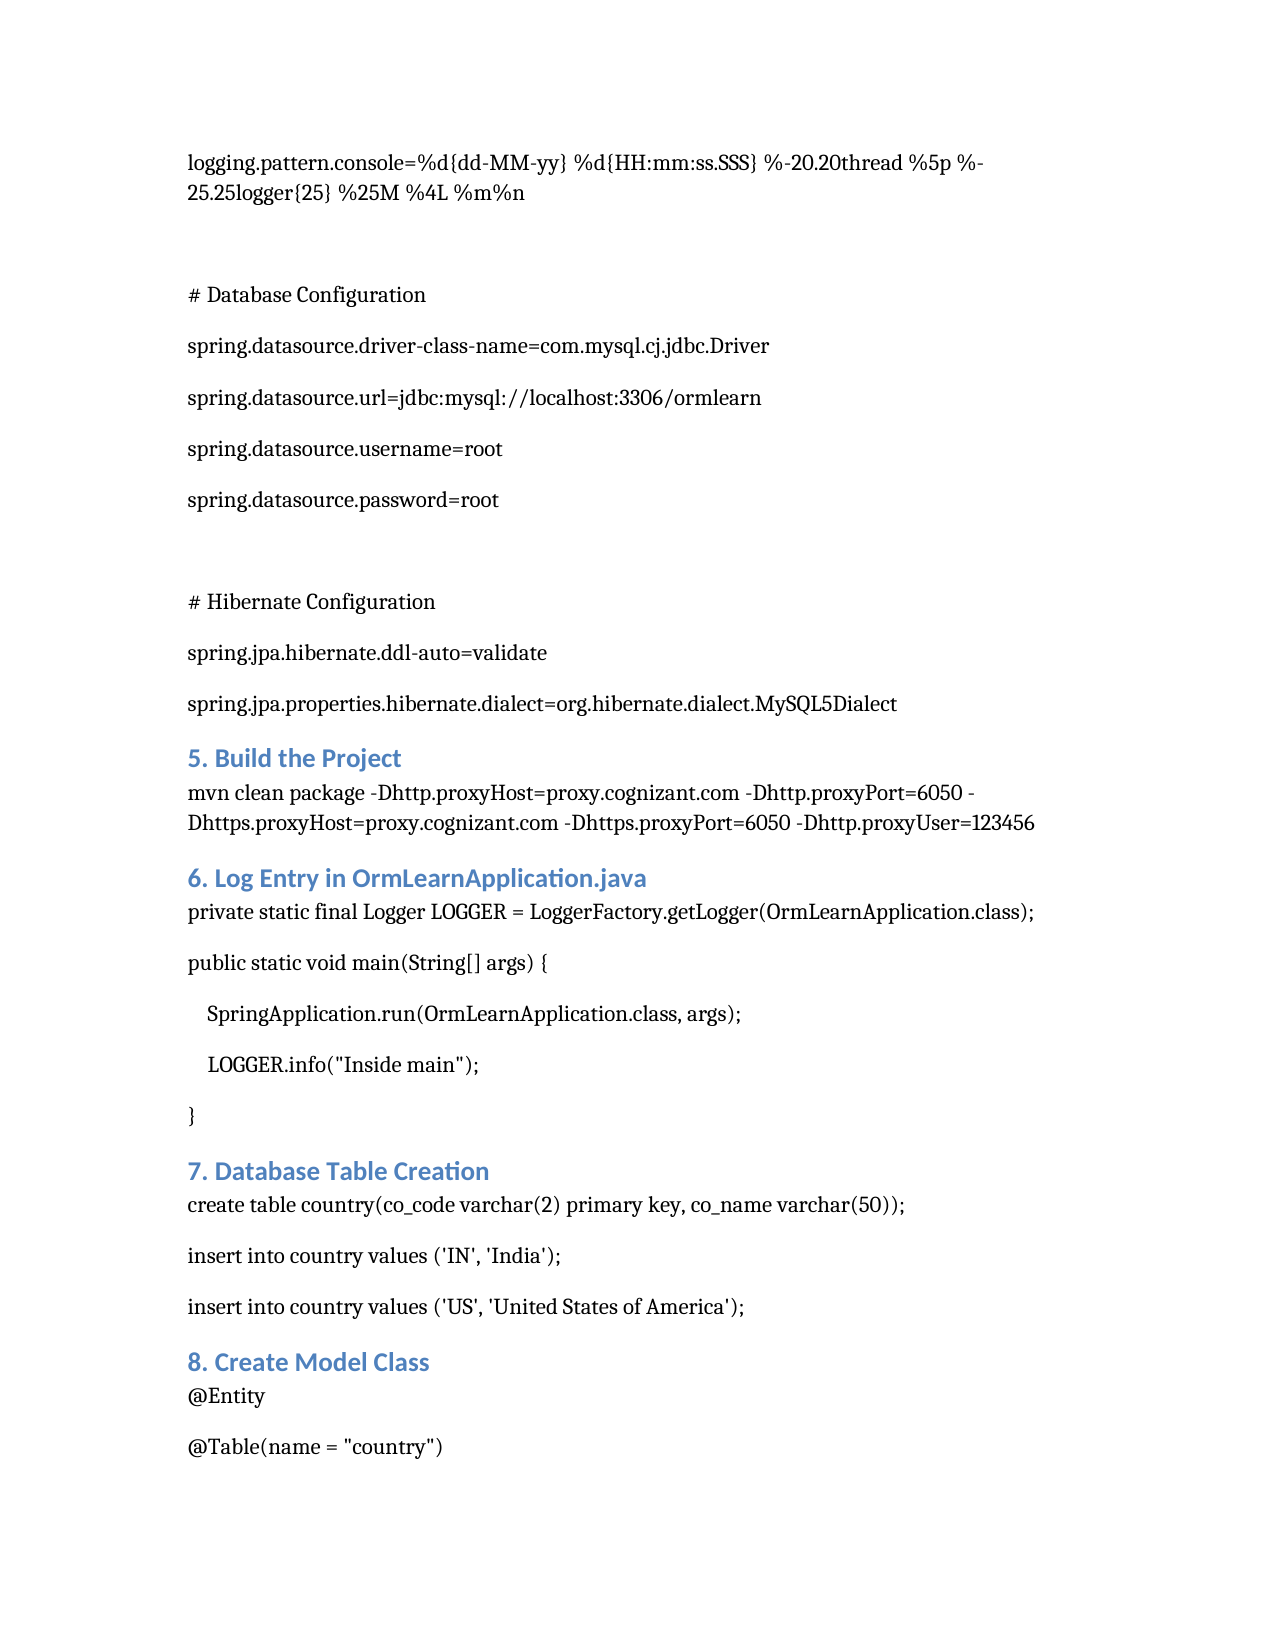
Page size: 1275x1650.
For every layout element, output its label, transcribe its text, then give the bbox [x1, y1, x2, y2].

text spring.datasource.driver-class-name=com.mysql.cj.jdbc.Driver [187, 333, 1087, 360]
text spring.datasource.password=root [187, 486, 1087, 513]
text spring.jpa.hibernate.ddl-auto=validate [187, 639, 1087, 666]
text spring.datasource.url=jdbc:mysql://localhost:3306/ormlearn [187, 384, 1087, 411]
subtitle 6. Log Entry in OrmLearnApplication.java [187, 861, 1087, 894]
subtitle 7. Database Table Creation [187, 1154, 1087, 1187]
text spring.jpa.properties.hibernate.dialect=org.hibernate.dialect.MySQL5Dialect [187, 691, 1087, 717]
text logging.pattern.console=%d{dd-MM-yy} %d{HH:mm:ss.SSS} %-20.20thread %5p %-25.25logger{25} %25M %4L %m%n [187, 150, 1087, 207]
text insert into country values ('US', 'United States of America'); [187, 1294, 1087, 1320]
text LOGGER.info("Inside main"); [187, 1052, 1087, 1078]
text @Table(name = "country") [187, 1434, 1087, 1460]
subtitle 8. Create Model Class [187, 1345, 1087, 1378]
text public static void main(String[] args) { [187, 950, 1087, 976]
text mvn clean package -Dhttp.proxyHost=proxy.cognizant.com -Dhttp.proxyPort=6050 -Dhttps.proxyHost=proxy.cognizant.com -Dhttps.proxyPort=6050 -Dhttp.proxyUser=123456 [187, 779, 1087, 836]
subtitle 5. Build the Project [187, 742, 1087, 775]
text @Entity [187, 1383, 1087, 1409]
text } [187, 1103, 1087, 1129]
text private static final Logger LOGGER = LoggerFactory.getLogger(OrmLearnApplication.class); [187, 899, 1087, 925]
text # Hibernate Configuration [187, 588, 1087, 615]
text create table country(co_code varchar(2) primary key, co_name varchar(50)); [187, 1192, 1087, 1218]
text spring.datasource.username=root [187, 435, 1087, 462]
text SpringApplication.run(OrmLearnApplication.class, args); [187, 1001, 1087, 1027]
text # Database Configuration [187, 282, 1087, 309]
text insert into country values ('IN', 'India'); [187, 1243, 1087, 1269]
